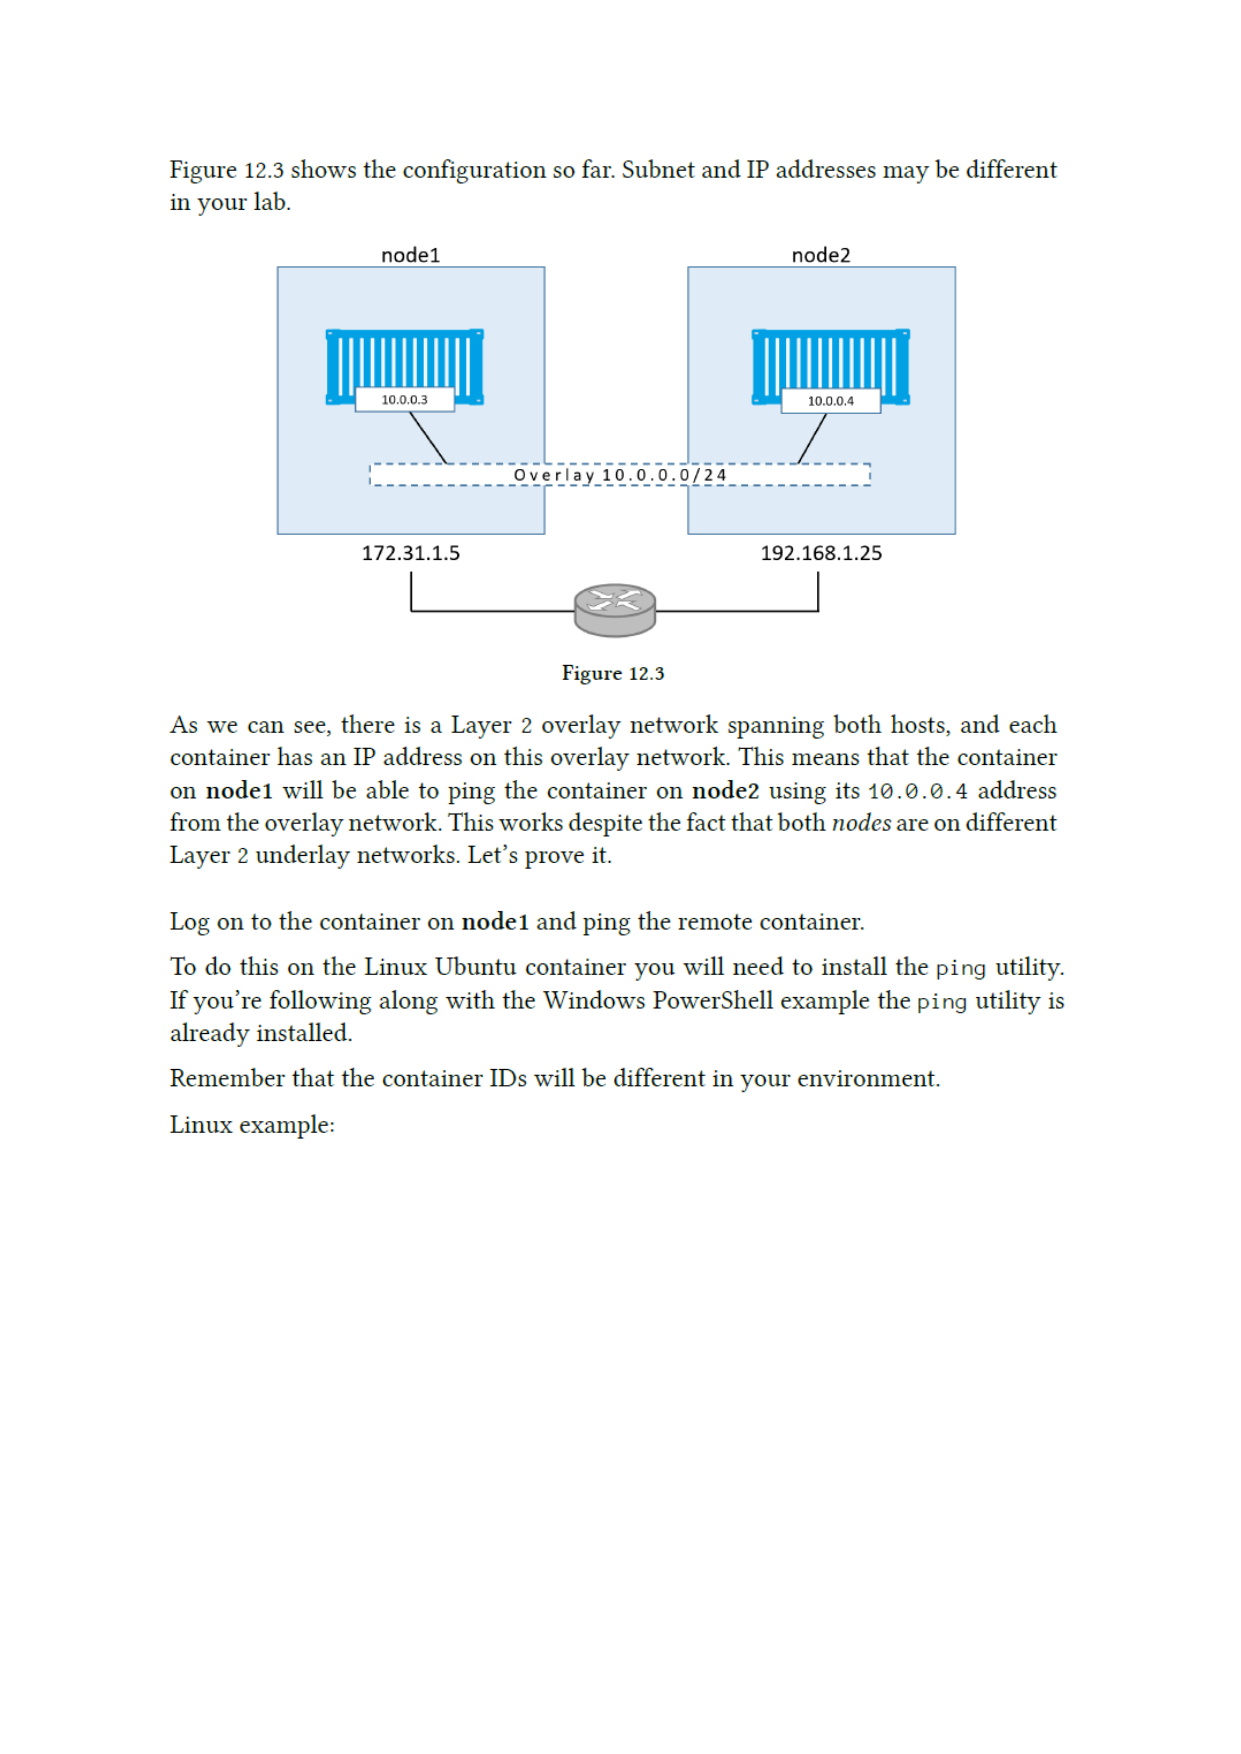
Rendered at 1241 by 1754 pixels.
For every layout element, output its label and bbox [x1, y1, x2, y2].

picture [150, 150, 1091, 878]
picture [150, 896, 1091, 1213]
